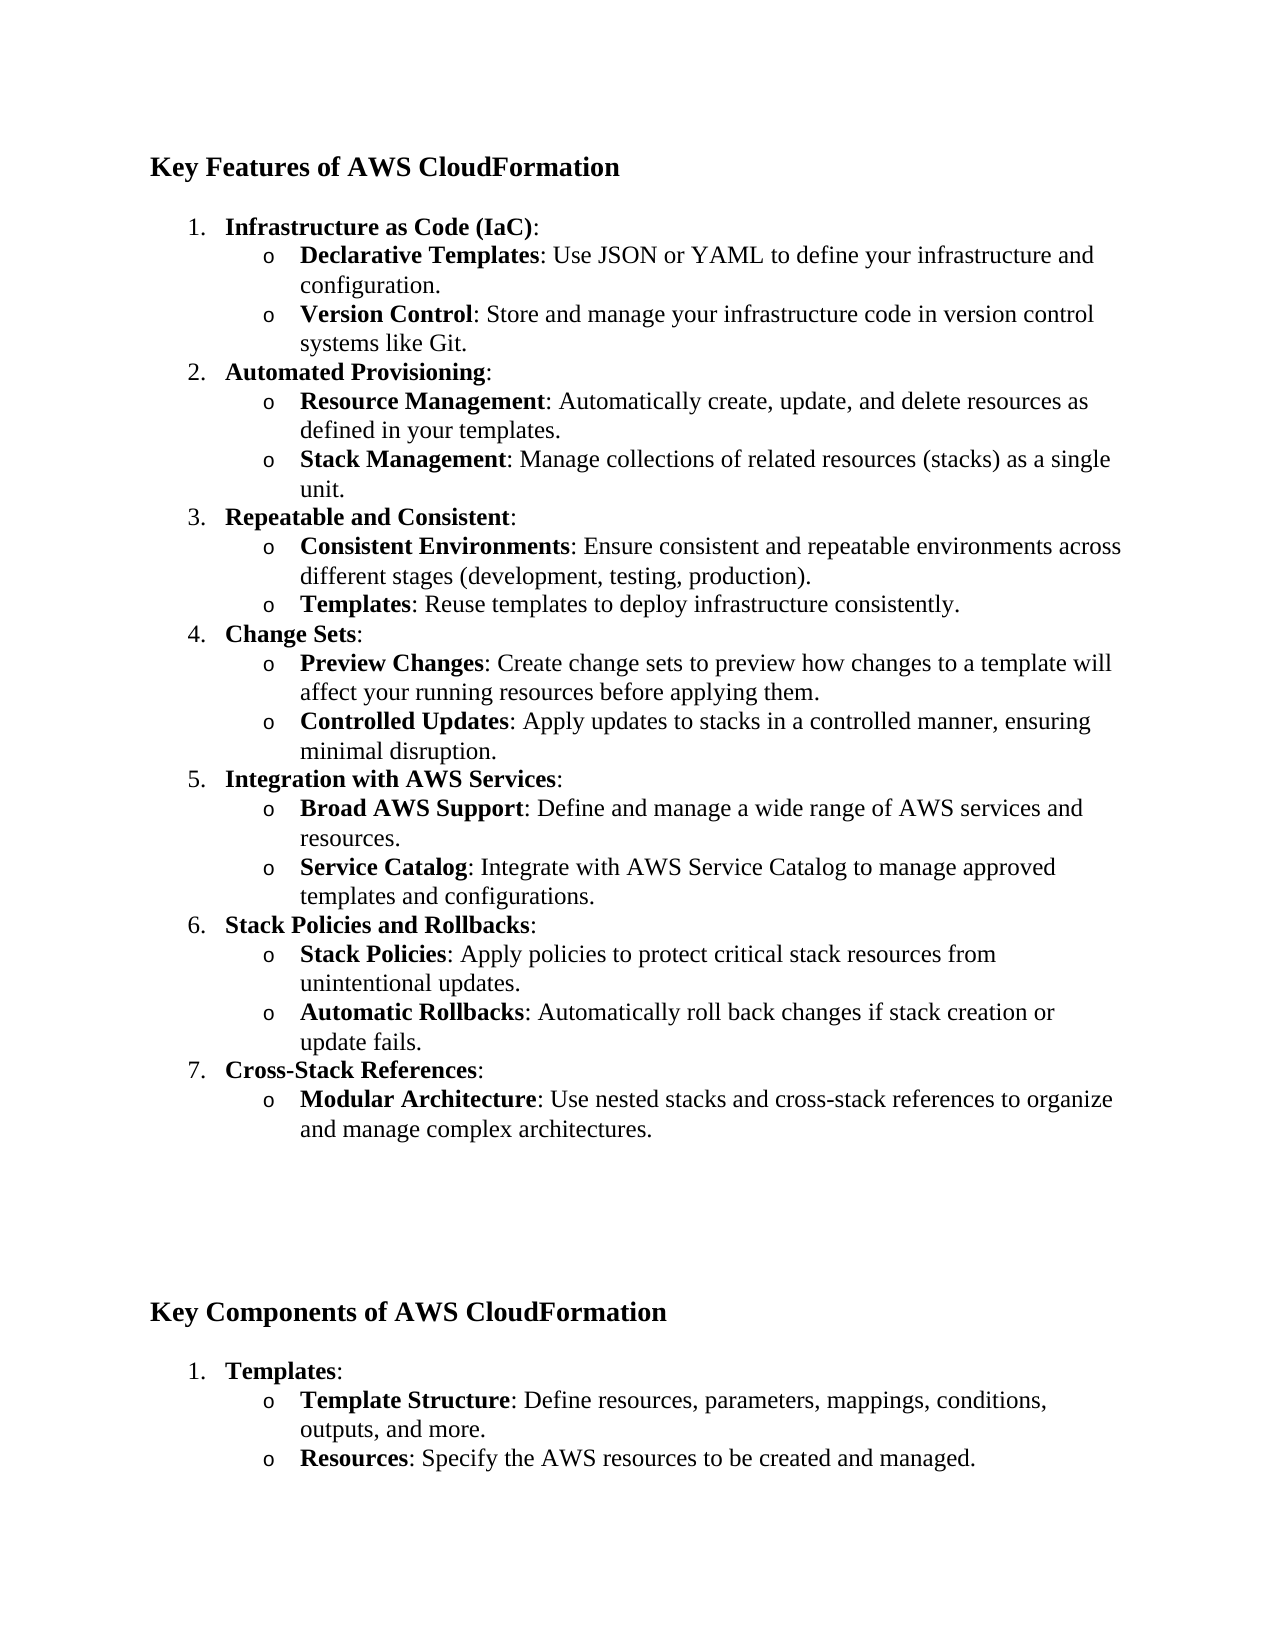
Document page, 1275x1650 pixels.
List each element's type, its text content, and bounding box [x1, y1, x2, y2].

list Repeatable and Consistent: [187, 502, 1125, 531]
list Declarative Templates: Use JSON or YAML to define your infrastructure and configuration. [262, 240, 1125, 299]
list Automated Provisioning: [187, 357, 1125, 386]
list Resources: Specify the AWS resources to be created and managed. [262, 1443, 1125, 1473]
list Broad AWS Support: Define and manage a wide range of AWS services and resources. [262, 793, 1125, 852]
list Templates: Reuse templates to deploy infrastructure consistently. [262, 589, 1125, 619]
list Consistent Environments: Ensure consistent and repeatable environments across different stages (development, testing, production). [262, 531, 1125, 589]
list Preview Changes: Create change sets to preview how changes to a template will affect your running resources before applying them. [262, 648, 1125, 706]
list Change Sets: [187, 619, 1125, 648]
list Stack Policies: Apply policies to protect critical stack resources from unintentional updates. [262, 939, 1125, 997]
text Key Features of AWS CloudFormation [150, 150, 1125, 182]
list Infrastructure as Code (IaC): [187, 212, 1125, 240]
list Automatic Rollbacks: Automatically roll back changes if stack creation or update fails. [262, 997, 1125, 1055]
list Templates: [187, 1356, 1125, 1385]
list Modular Architecture: Use nested stacks and cross-stack references to organize and manage complex architectures. [262, 1084, 1125, 1142]
list Controlled Updates: Apply updates to stacks in a controlled manner, ensuring minimal disruption. [262, 706, 1125, 764]
text Key Components of AWS CloudFormation [150, 1295, 1125, 1327]
list Template Structure: Define resources, parameters, mappings, conditions, outputs, and more. [262, 1385, 1125, 1443]
list Resource Management: Automatically create, update, and delete resources as defined in your templates. [262, 386, 1125, 444]
list Stack Management: Manage collections of related resources (stacks) as a single unit. [262, 444, 1125, 502]
list Version Control: Store and manage your infrastructure code in version control systems like Git. [262, 299, 1125, 357]
list Service Catalog: Integrate with AWS Service Catalog to manage approved templates and configurations. [262, 852, 1125, 910]
list Stack Policies and Rollbacks: [187, 910, 1125, 939]
list Cross-Stack References: [187, 1055, 1125, 1084]
list Integration with AWS Services: [187, 764, 1125, 793]
